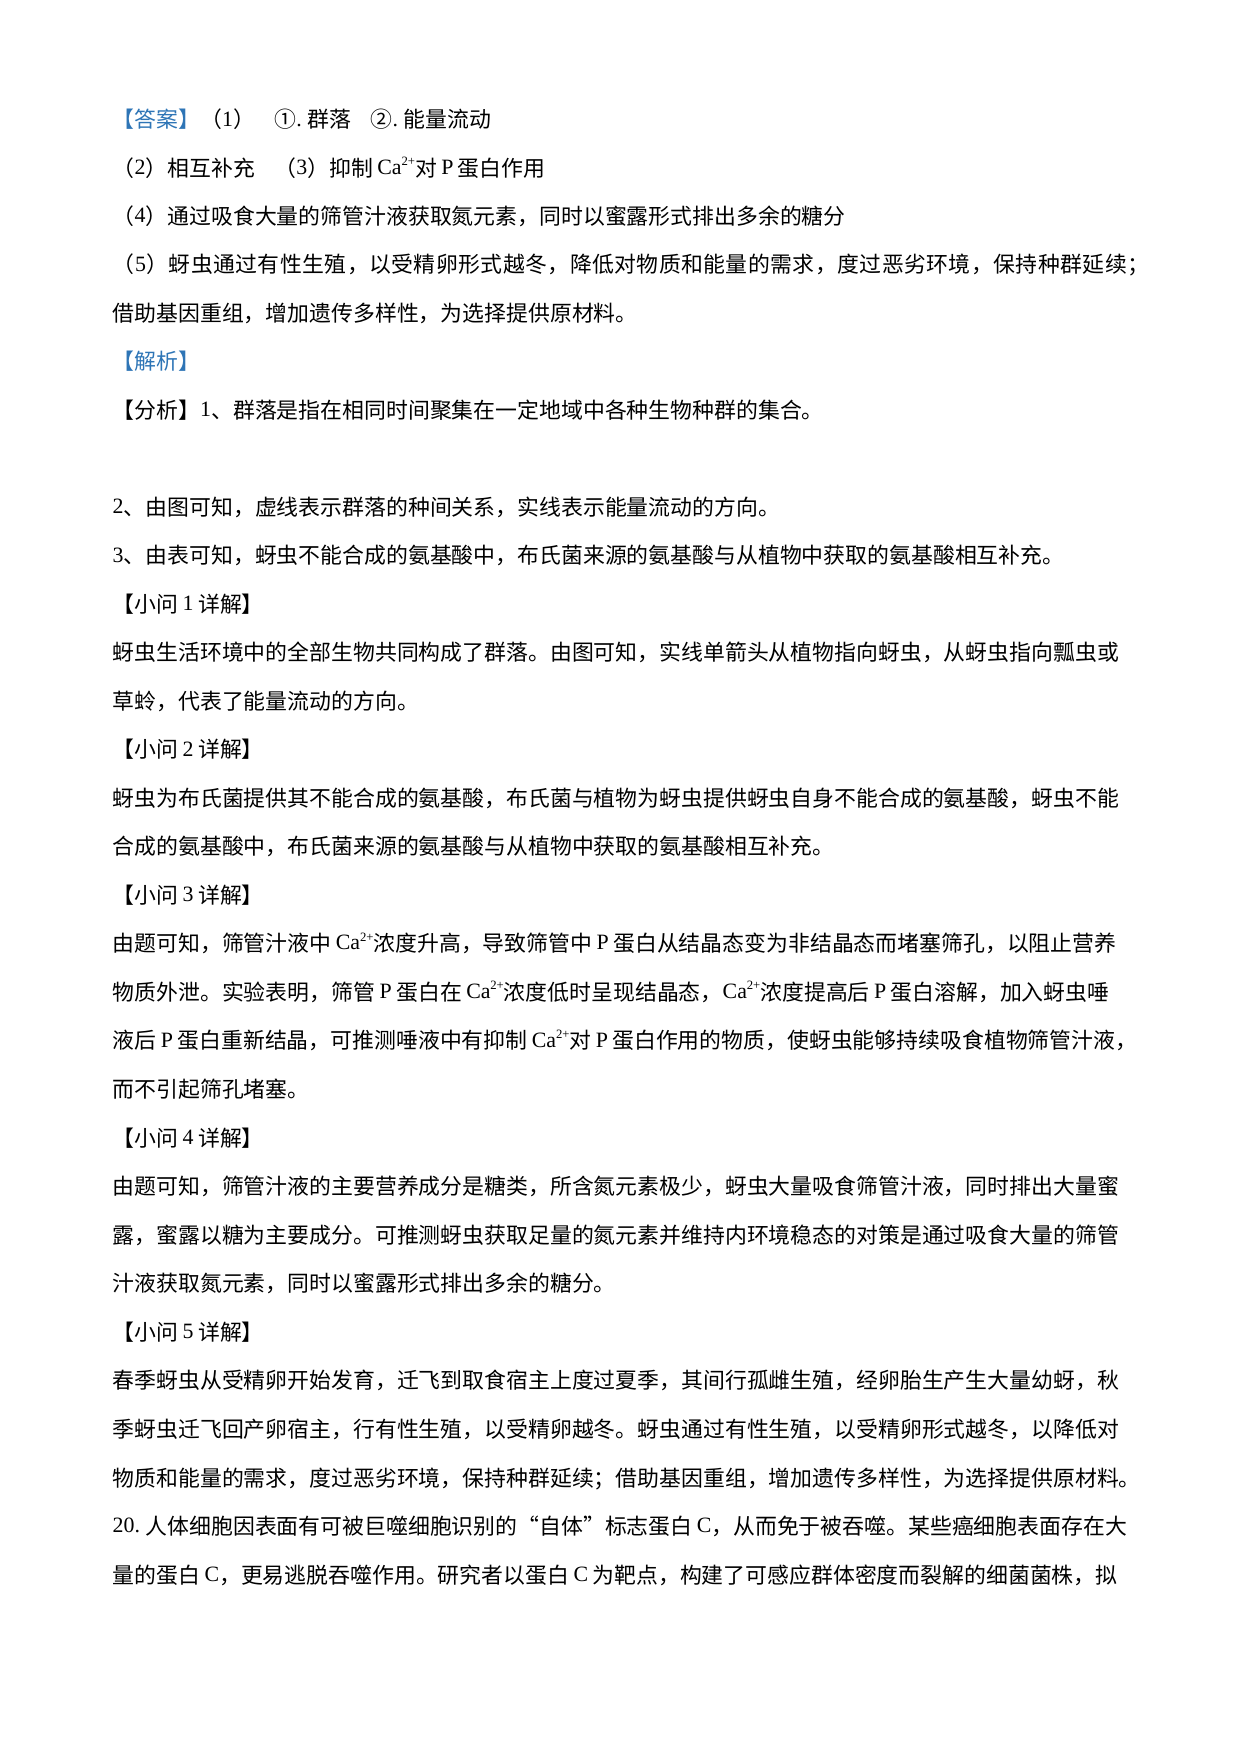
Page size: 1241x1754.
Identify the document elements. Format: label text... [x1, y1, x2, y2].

text 由题可知，筛管汁液的主要营养成分是糖类，所含氮元素极少，蚜虫大量吸食筛管汁液，同时排出大量蜜露，蜜露以糖为主要成分。可推测蚜虫获取足量的氮元素并维持内环境稳态的对策是通过吸食大量的筛管汁液获取氮元素，同时以蜜露形式排出多余的糖分。 [112, 1168, 1128, 1298]
text 蚜虫生活环境中的全部生物共同构成了群落。由图可知，实线单箭头从植物指向蚜虫，从蚜虫指向瓢虫或草蛉，代表了能量流动的方向。 [112, 635, 1128, 716]
text （4）通过吸食大量的筛管汁液获取氮元素，同时以蜜露形式排出多余的糖分 [112, 198, 1128, 231]
text 2、由图可知，虚线表示群落的种间关系，实线表示能量流动的方向。 [112, 490, 1128, 522]
text 春季蚜虫从受精卵开始发育，迁飞到取食宿主上度过夏季，其间行孤雌生殖，经卵胎生产生大量幼蚜，秋季蚜虫迁飞回产卵宿主，行有性生殖，以受精卵越冬。蚜虫通过有性生殖，以受精卵形式越冬，以降低对物质和能量的需求，度过恶劣环境，保持种群延续；借助基因重组，增加遗传多样性，为选择提供原材料。 [112, 1363, 1128, 1493]
text 【小问4详解】 [112, 1120, 1128, 1153]
text （5）蚜虫通过有性生殖，以受精卵形式越冬，降低对物质和能量的需求，度过恶劣环境，保持种群延续；借助基因重组，增加遗传多样性，为选择提供原材料。 [112, 247, 1128, 328]
text 3、由表可知，蚜虫不能合成的氨基酸中，布氏菌来源的氨基酸与从植物中获取的氨基酸相互补充。 [112, 538, 1128, 571]
text 蚜虫为布氏菌提供其不能合成的氨基酸，布氏菌与植物为蚜虫提供蚜虫自身不能合成的氨基酸，蚜虫不能合成的氨基酸中，布氏菌来源的氨基酸与从植物中获取的氨基酸相互补充。 [112, 780, 1128, 861]
text 【小问5详解】 [112, 1314, 1128, 1347]
text 【小问2详解】 [112, 732, 1128, 764]
text 【解析】 [112, 344, 1128, 376]
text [112, 1508, 1128, 1590]
text 【小问3详解】 [112, 877, 1128, 910]
text 【分析】1、群落是指在相同时间聚集在一定地域中各种生物种群的集合。 [112, 392, 1128, 473]
text 由题可知，筛管汁液中Ca2+浓度升高，导致筛管中P蛋白从结晶态变为非结晶态而堵塞筛孔，以阻止营养物质外泄。实验表明，筛管P蛋白在Ca2+浓度低时呈现结晶态，Ca2+浓度提高后P蛋白溶解，加入蚜虫唾液后P蛋白重新结晶，可推测唾液中有抑制Ca2+对P蛋白作用的物质，使蚜虫能够持续吸食植物筛管汁液，而不引起筛孔堵塞。 [112, 926, 1128, 1104]
text （2）相互补充 （3）抑制Ca2+对P蛋白作用 [112, 150, 1128, 183]
text 【小问1详解】 [112, 586, 1128, 619]
text 【答案】（1） ①. 群落 ②. 能量流动 [112, 102, 1128, 134]
